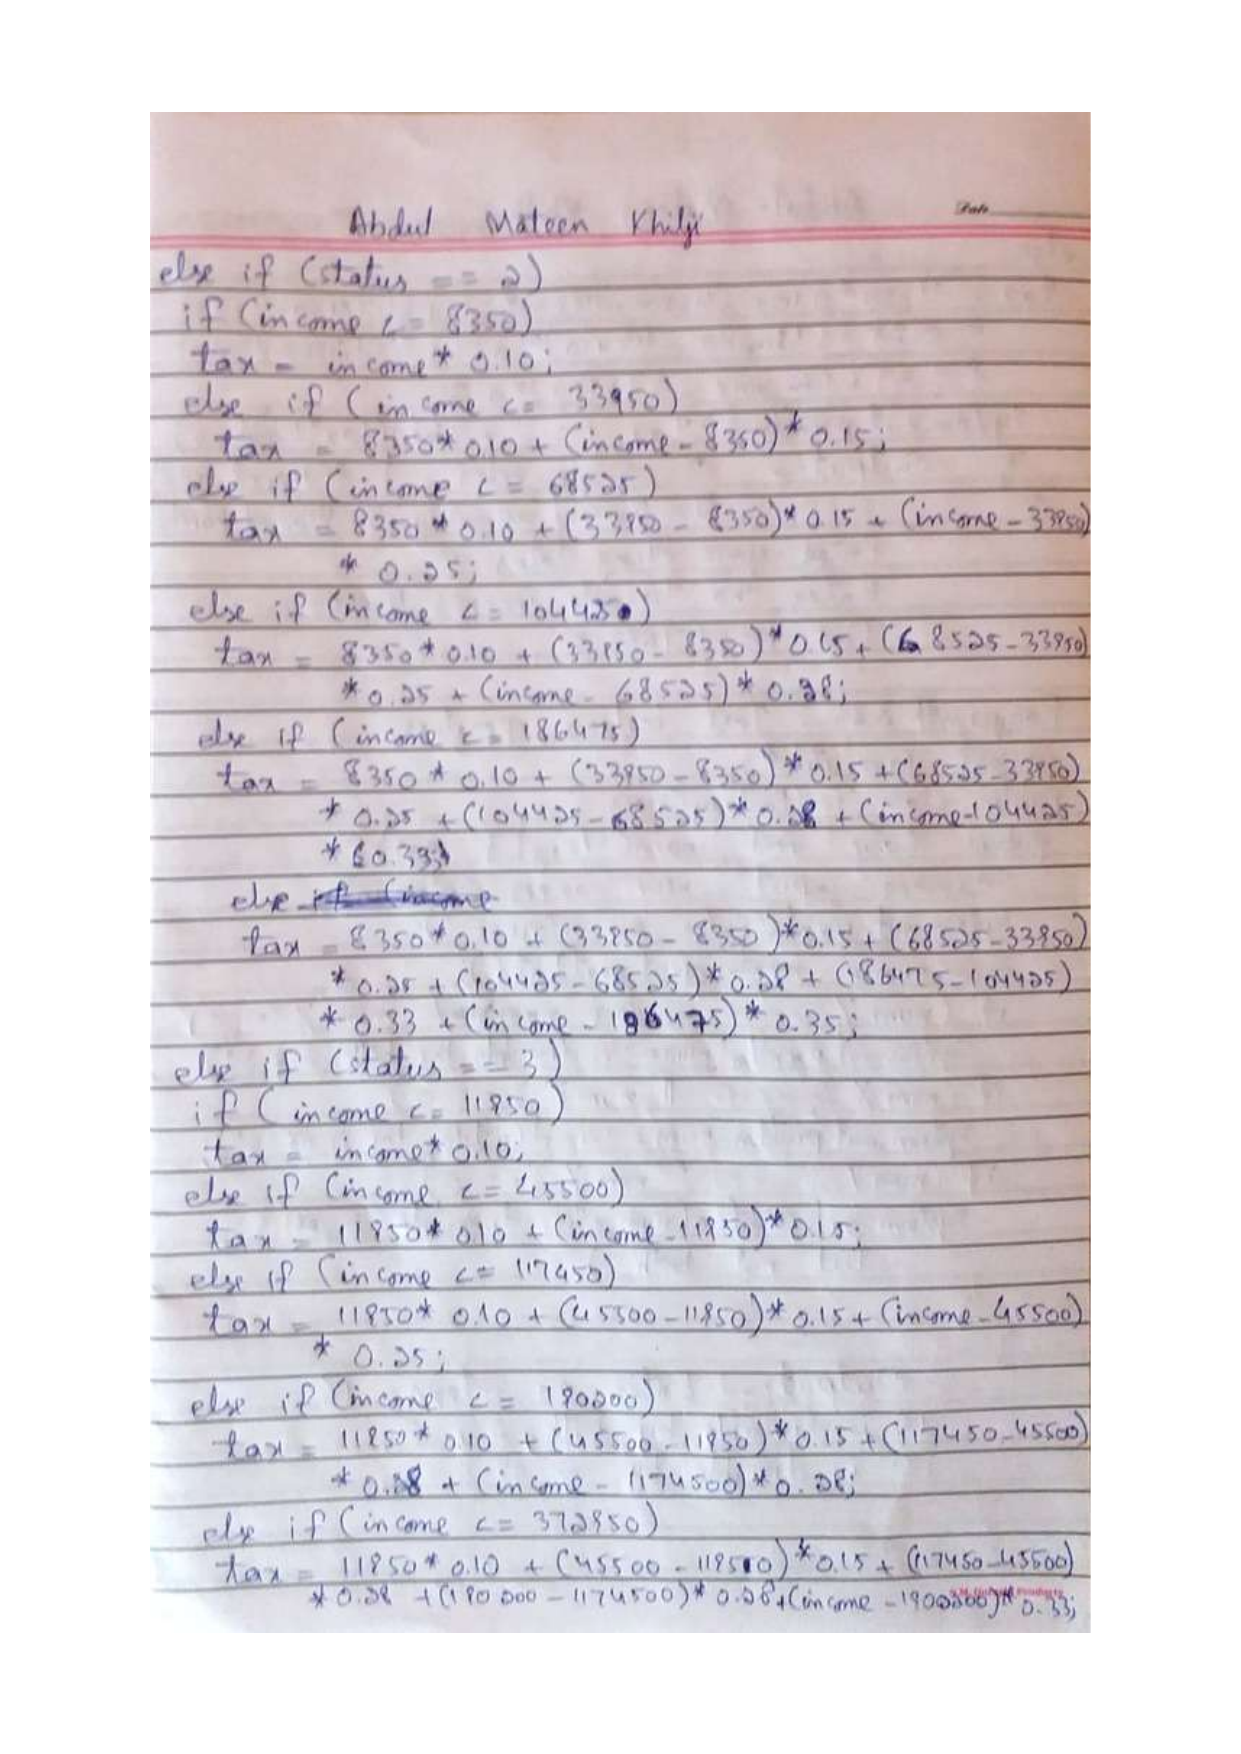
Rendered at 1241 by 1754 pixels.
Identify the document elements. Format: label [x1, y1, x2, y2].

picture [150, 112, 1091, 1633]
